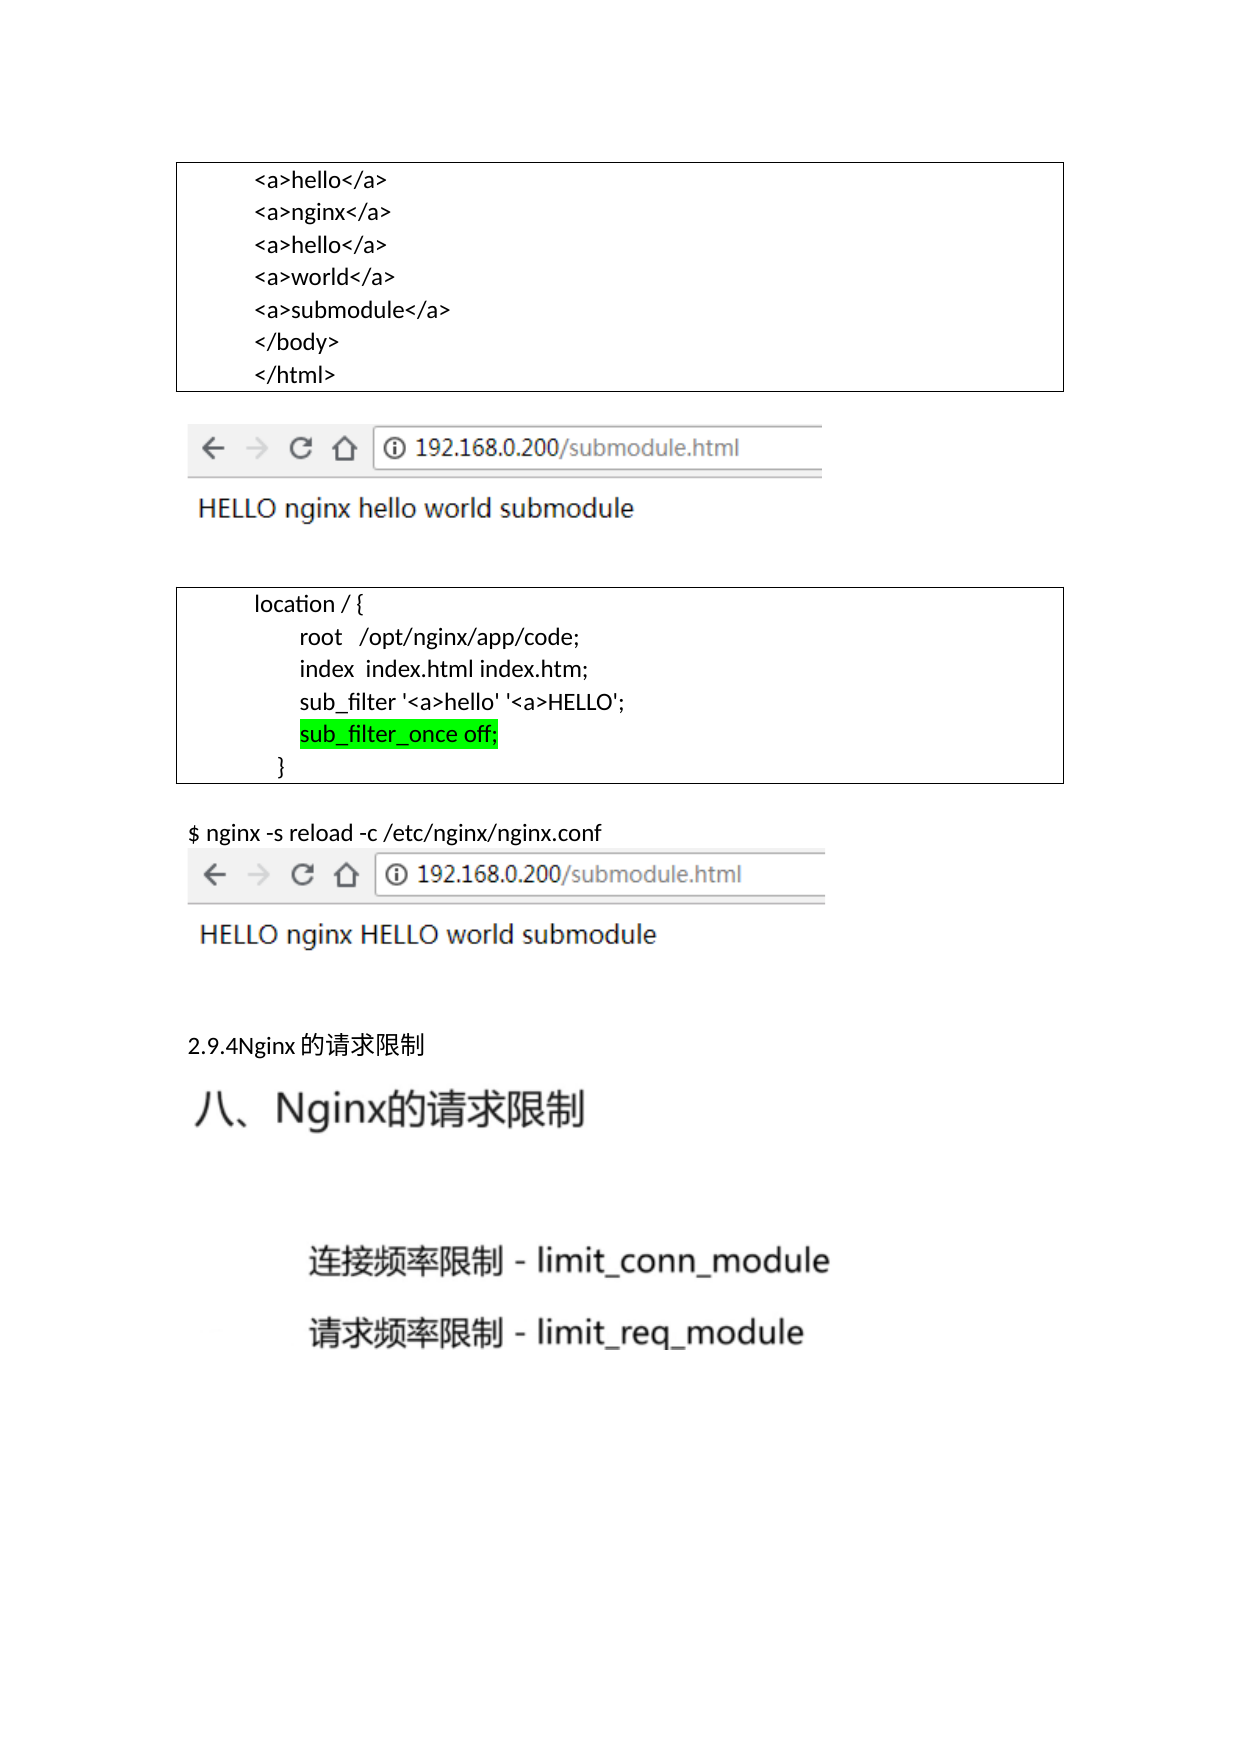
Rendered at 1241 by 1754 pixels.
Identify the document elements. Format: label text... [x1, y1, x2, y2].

picture [187, 1076, 933, 1350]
picture [187, 424, 822, 559]
picture [187, 848, 826, 985]
text 2.9.4Nginx的请求限制 [187, 1011, 1053, 1076]
text $ nginx -s reload -c /etc/nginx/nginx.conf [187, 816, 1053, 849]
table_header location / { root /opt/nginx/app/code; index index.html index.htm; sub_filter '<a>hello' '<a>HELLO'; sub_filter_once off; } [177, 588, 1063, 783]
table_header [177, 163, 1063, 391]
